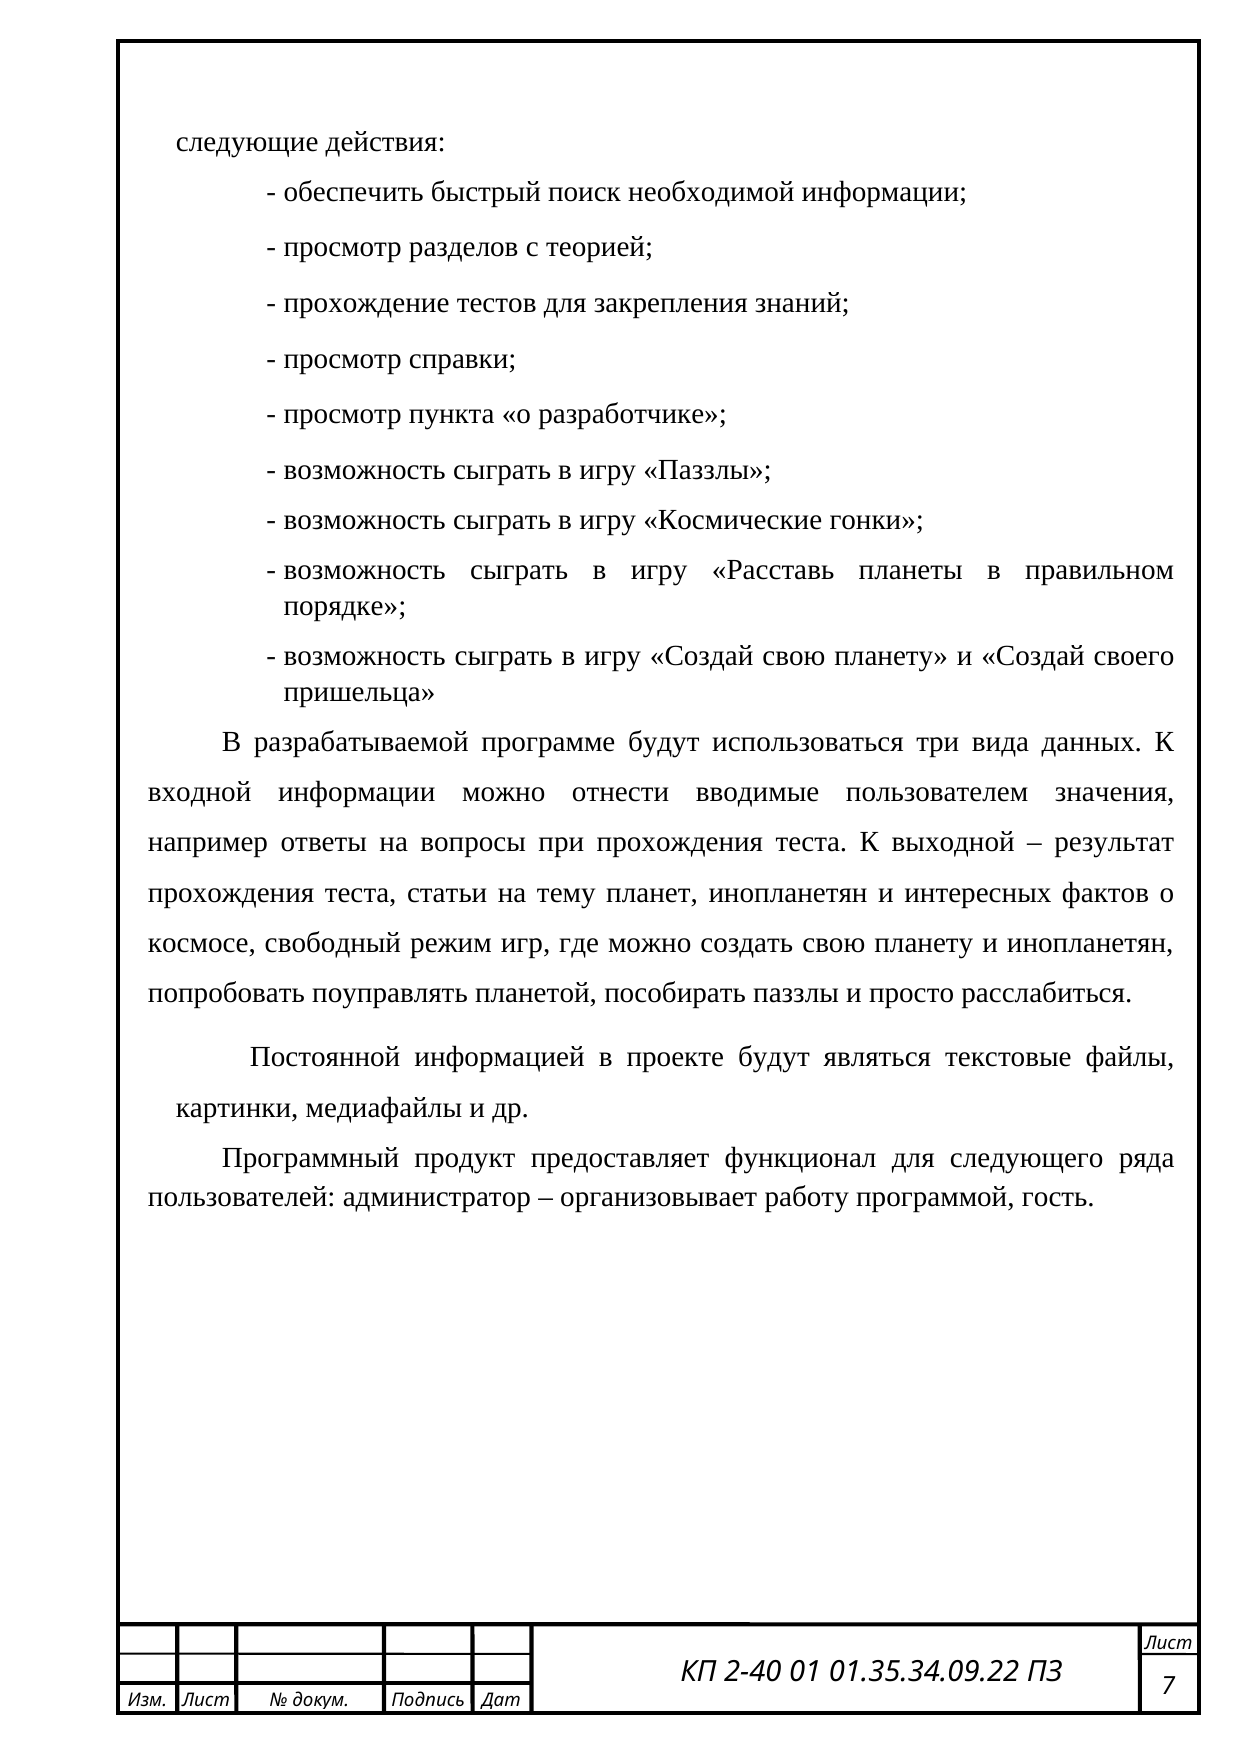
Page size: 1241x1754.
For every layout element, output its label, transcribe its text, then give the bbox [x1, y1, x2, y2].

text Постоянной информацией в проекте будут являться текстовые файлы, картинки, медиафайлы и др. [176, 1039, 1175, 1123]
list просмотр справки; [266, 341, 1175, 374]
text В разрабатываемой программе будут использоваться три вида данных. К входной информации можно отнести вводимые пользователем значения, например ответы на вопросы при прохождения теста. К выходной – результат прохождения теста, статьи на тему планет, инопланетян и интересных фактов о космосе, свободный режим игр, где можно создать свою планету и инопланетян, попробовать поуправлять планетой, пособирать паззлы и просто расслабиться. [148, 724, 1175, 1009]
list прохождение тестов для закрепления знаний; [266, 285, 1175, 319]
list просмотр разделов с теорией; [266, 229, 1175, 263]
list возможность сыграть в игру «Паззлы»; [266, 452, 1175, 486]
list возможность сыграть в игру «Расставь планеты в правильном порядке»; [266, 552, 1175, 621]
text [176, 124, 1175, 158]
list обеспечить быстрый поиск необходимой информации; [266, 174, 1175, 208]
list возможность сыграть в игру «Космические гонки»; [266, 502, 1175, 535]
list просмотр пункта «о разработчике»; [266, 396, 1175, 430]
text Программный продукт предоставляет функционал для следующего ряда пользователей: администратор – организовывает работу программой, гость. [148, 1140, 1175, 1212]
list возможность сыграть в игру «Создай свою планету» и «Создай своего пришельца» [266, 638, 1175, 707]
